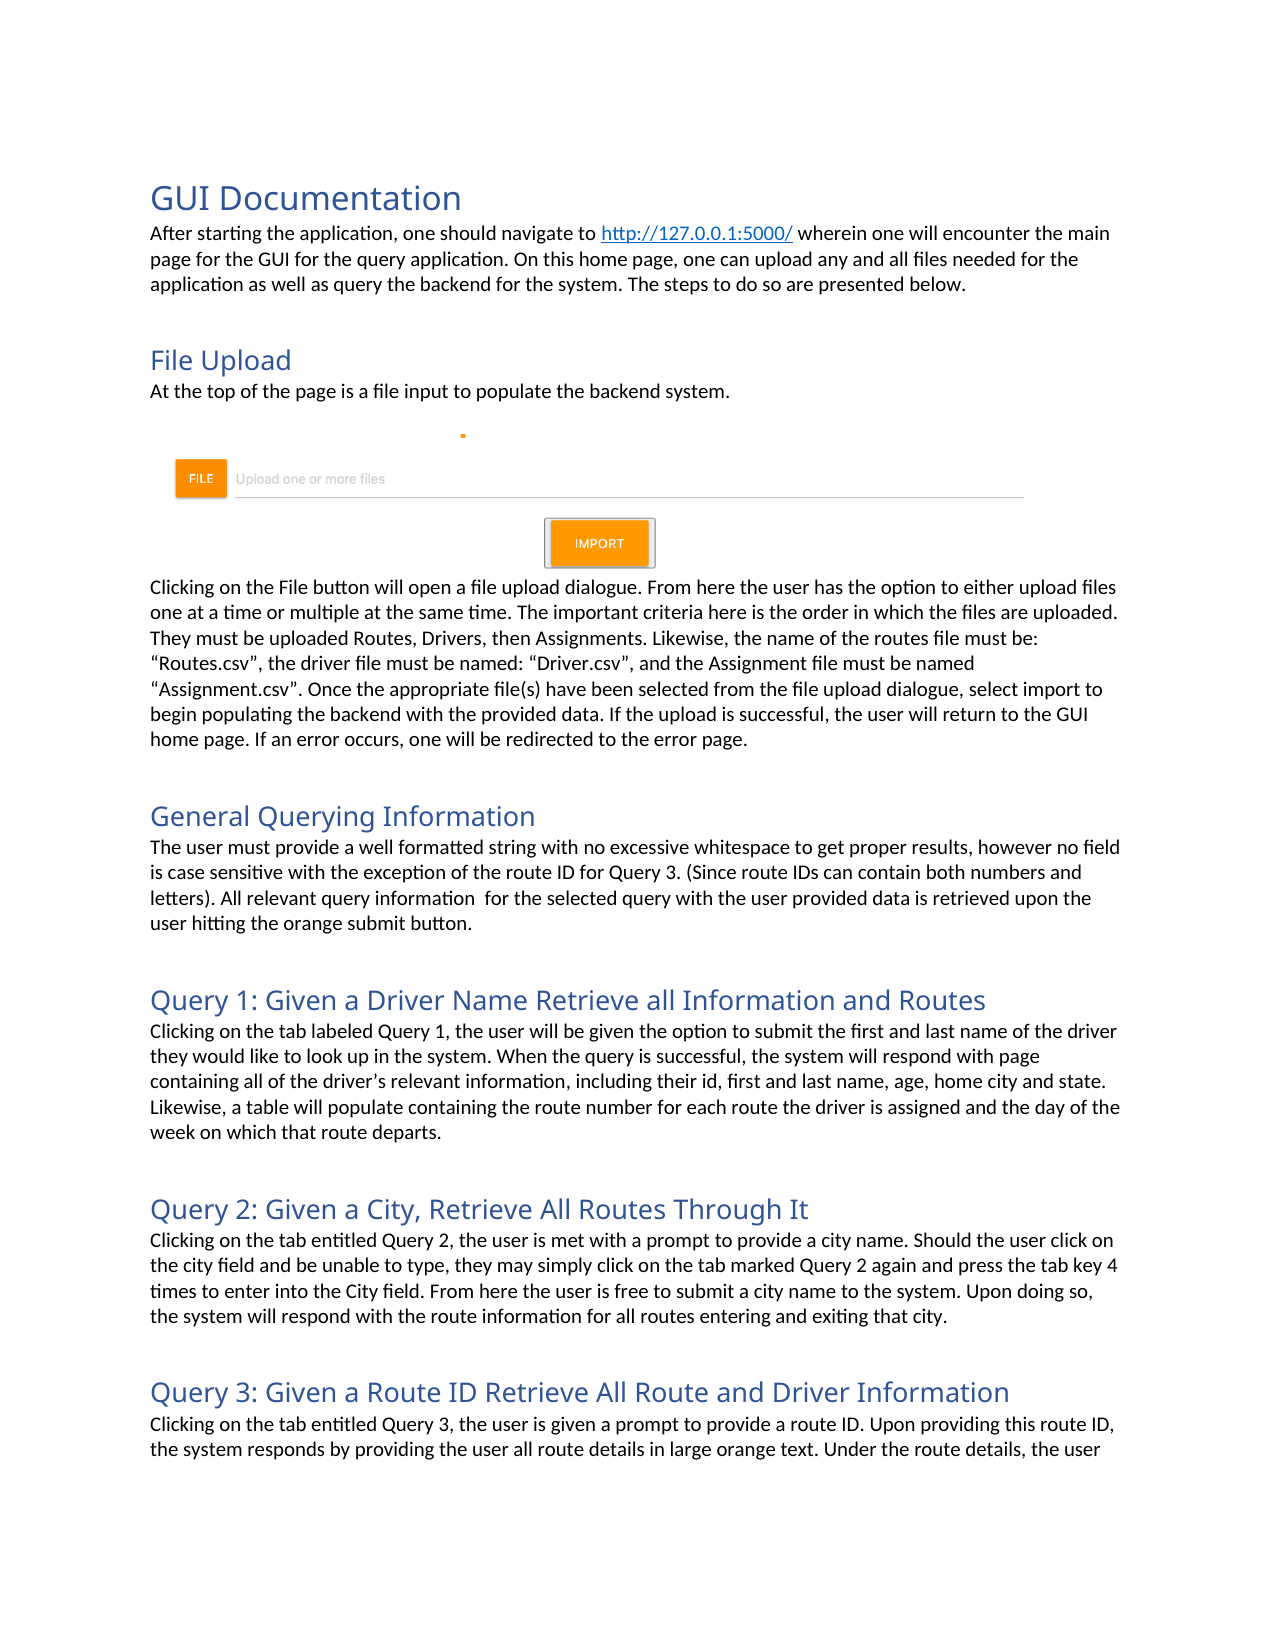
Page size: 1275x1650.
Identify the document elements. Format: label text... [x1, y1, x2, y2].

subtitle GUI Documentation [150, 175, 1125, 220]
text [150, 1411, 1125, 1462]
subtitle File Upload [150, 342, 1125, 379]
subtitle Query 2: Given a City, Retrieve All Routes Through It [150, 1190, 1125, 1227]
text Clicking on the tab entitled Query 2, the user is met with a prompt to provide a city name. Should the user click on the city field and be unable to type, they may simply click on the tab marked Query 2 again and press the tab key 4 times to enter into the City field. From here the user is free to submit a city name to the system. Upon doing so, the system will respond with the route information for all routes entering and exiting that city. [150, 1227, 1125, 1329]
text After starting the application, one should navigate to http://127.0.0.1:5000/ wherein one will encounter the main page for the GUI for the query application. On this home page, one can upload any and all files needed for the application as well as query the backend for the system. The steps to do so are presented below. [150, 220, 1125, 297]
text The user must provide a well formatted string with no excessive whitespace to get proper results, however no field is case sensitive with the exception of the route ID for Query 3. (Since route IDs can contain both numbers and letters). All relevant query information for the selected query with the user provided data is retrieved upon the user hitting the orange submit button. [150, 834, 1125, 936]
text At the top of the page is a file input to populate the backend system. [150, 379, 1125, 404]
subtitle General Querying Information [150, 797, 1125, 834]
text Clicking on the tab labeled Query 1, the user will be given the option to submit the first and last name of the driver they would like to look up in the system. When the query is successful, the system will respond with page containing all of the driver’s relevant information, including their id, first and last name, age, home city and state. Likewise, a table will populate containing the route number for each route the driver is assigned and the day of the week on which that route departs. [150, 1018, 1125, 1145]
text Clicking on the File button will open a file upload dialogue. From here the user has the option to either upload files one at a time or multiple at the same time. The important criteria here is the order in which the files are uploaded. They must be uploaded Routes, Drivers, then Assignments. Likewise, the name of the routes file must be: “Routes.csv”, the driver file must be named: “Driver.csv”, and the Assignment file must be named “Assignment.csv”. Once the appropriate file(s) have been selected from the file upload dialogue, select import to begin populating the backend with the provided data. If the upload is successful, the user will return to the GUI home page. If an error occurs, one will be redirected to the error page. [150, 574, 1125, 752]
subtitle Query 1: Given a Driver Name Retrieve all Information and Routes [150, 981, 1125, 1018]
subtitle Query 3: Given a Route ID Retrieve All Route and Driver Information [150, 1374, 1125, 1411]
picture [155, 434, 1055, 575]
